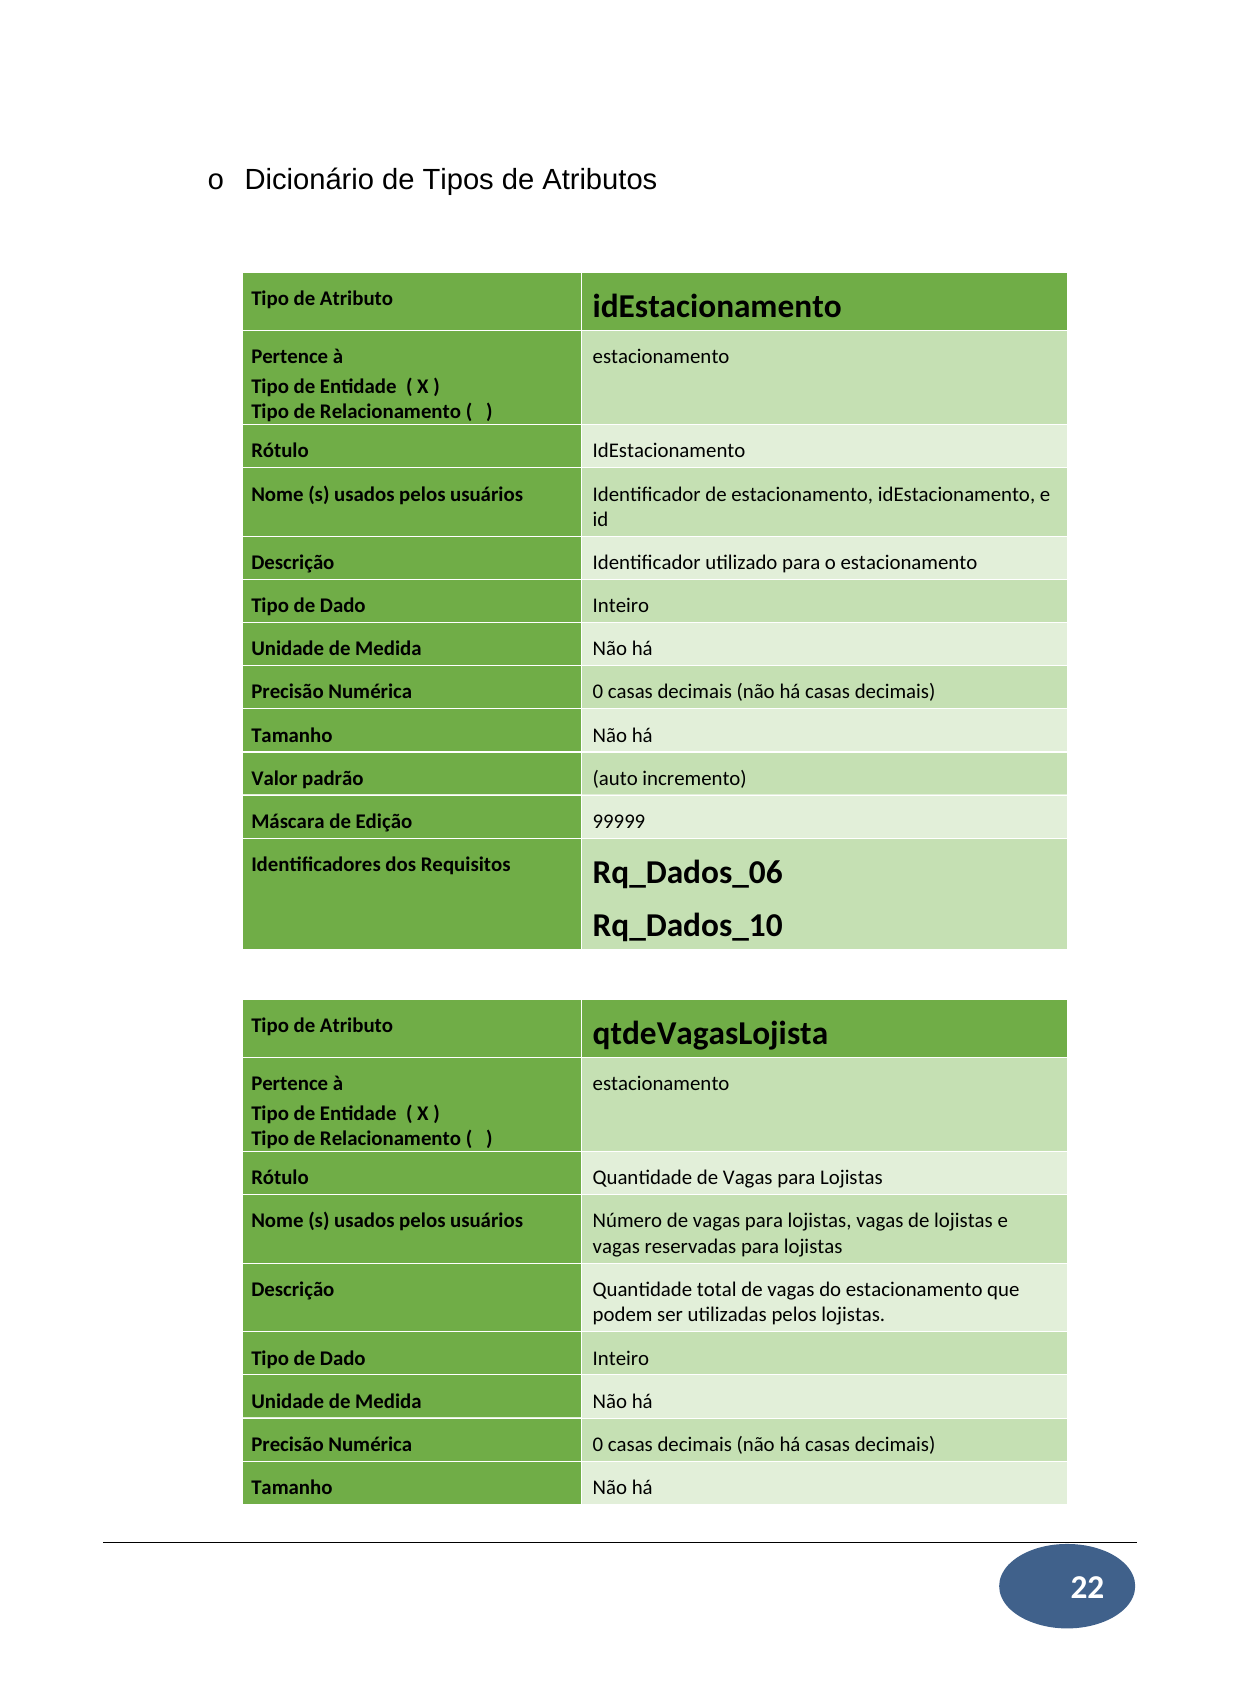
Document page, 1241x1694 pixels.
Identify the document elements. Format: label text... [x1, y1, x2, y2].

table_cell Tamanho [243, 709, 581, 751]
table_cell Identificador de estacionamento, idEstacionamento, e id [582, 468, 1067, 536]
table_cell Precisão Numérica [243, 666, 581, 708]
table_cell Tipo de Dado [243, 1332, 581, 1374]
table_header Tipo de Atributo [243, 1000, 581, 1057]
table_cell (auto incremento) [582, 753, 1067, 794]
table_header idEstacionamento [582, 273, 1067, 330]
table_cell Quantidade total de vagas do estacionamento que podem ser utilizadas pelos lojistas. [582, 1264, 1067, 1331]
table_cell Número de vagas para lojistas, vagas de lojistas e vagas reservadas para lojistas [582, 1195, 1067, 1263]
table_cell Não há [582, 1375, 1067, 1417]
table_cell Inteiro [582, 580, 1067, 622]
table_cell Identificadores dos Requisitos [243, 839, 581, 949]
table_cell Identificador utilizado para o estacionamento [582, 537, 1067, 579]
table_cell Nome (s) usados pelos usuários [243, 1195, 581, 1263]
table_cell Unidade de Medida [243, 1375, 581, 1417]
table_cell Rótulo [243, 425, 581, 467]
table_cell Rótulo [243, 1152, 581, 1194]
table_cell Não há [582, 709, 1067, 751]
table_header qtdeVagasLojista [582, 1000, 1067, 1057]
list Dicionário de Tipos de Atributos [207, 162, 1137, 198]
table_cell estacionamento [582, 331, 1067, 424]
table_header Tipo de Atributo [243, 273, 581, 330]
table_cell Não há [582, 1462, 1067, 1504]
table_cell estacionamento [582, 1058, 1067, 1151]
table_cell Quantidade de Vagas para Lojistas [582, 1152, 1067, 1194]
table_cell Rq_Dados_06 Rq_Dados_10 [582, 839, 1067, 949]
table_cell Valor padrão [243, 753, 581, 794]
table_cell 99999 [582, 796, 1067, 838]
table_cell Unidade de Medida [243, 623, 581, 665]
table_cell IdEstacionamento [582, 425, 1067, 467]
table_cell Tipo de Dado [243, 580, 581, 622]
table_cell Inteiro [582, 1332, 1067, 1374]
table_cell 0 casas decimais (não há casas decimais) [582, 666, 1067, 708]
table_cell Descrição [243, 1264, 581, 1331]
table_cell 0 casas decimais (não há casas decimais) [582, 1419, 1067, 1461]
table_cell Nome (s) usados pelos usuários [243, 468, 581, 536]
table_cell Não há [582, 623, 1067, 665]
table_cell Pertence à Tipo de Entidade ( X ) Tipo de Relacionamento ( ) [243, 331, 581, 424]
table_cell Precisão Numérica [243, 1419, 581, 1461]
table_cell Descrição [243, 537, 581, 579]
table_cell Tamanho [243, 1462, 581, 1504]
table_cell Pertence à Tipo de Entidade ( X ) Tipo de Relacionamento ( ) [243, 1058, 581, 1151]
table_cell Máscara de Edição [243, 796, 581, 838]
